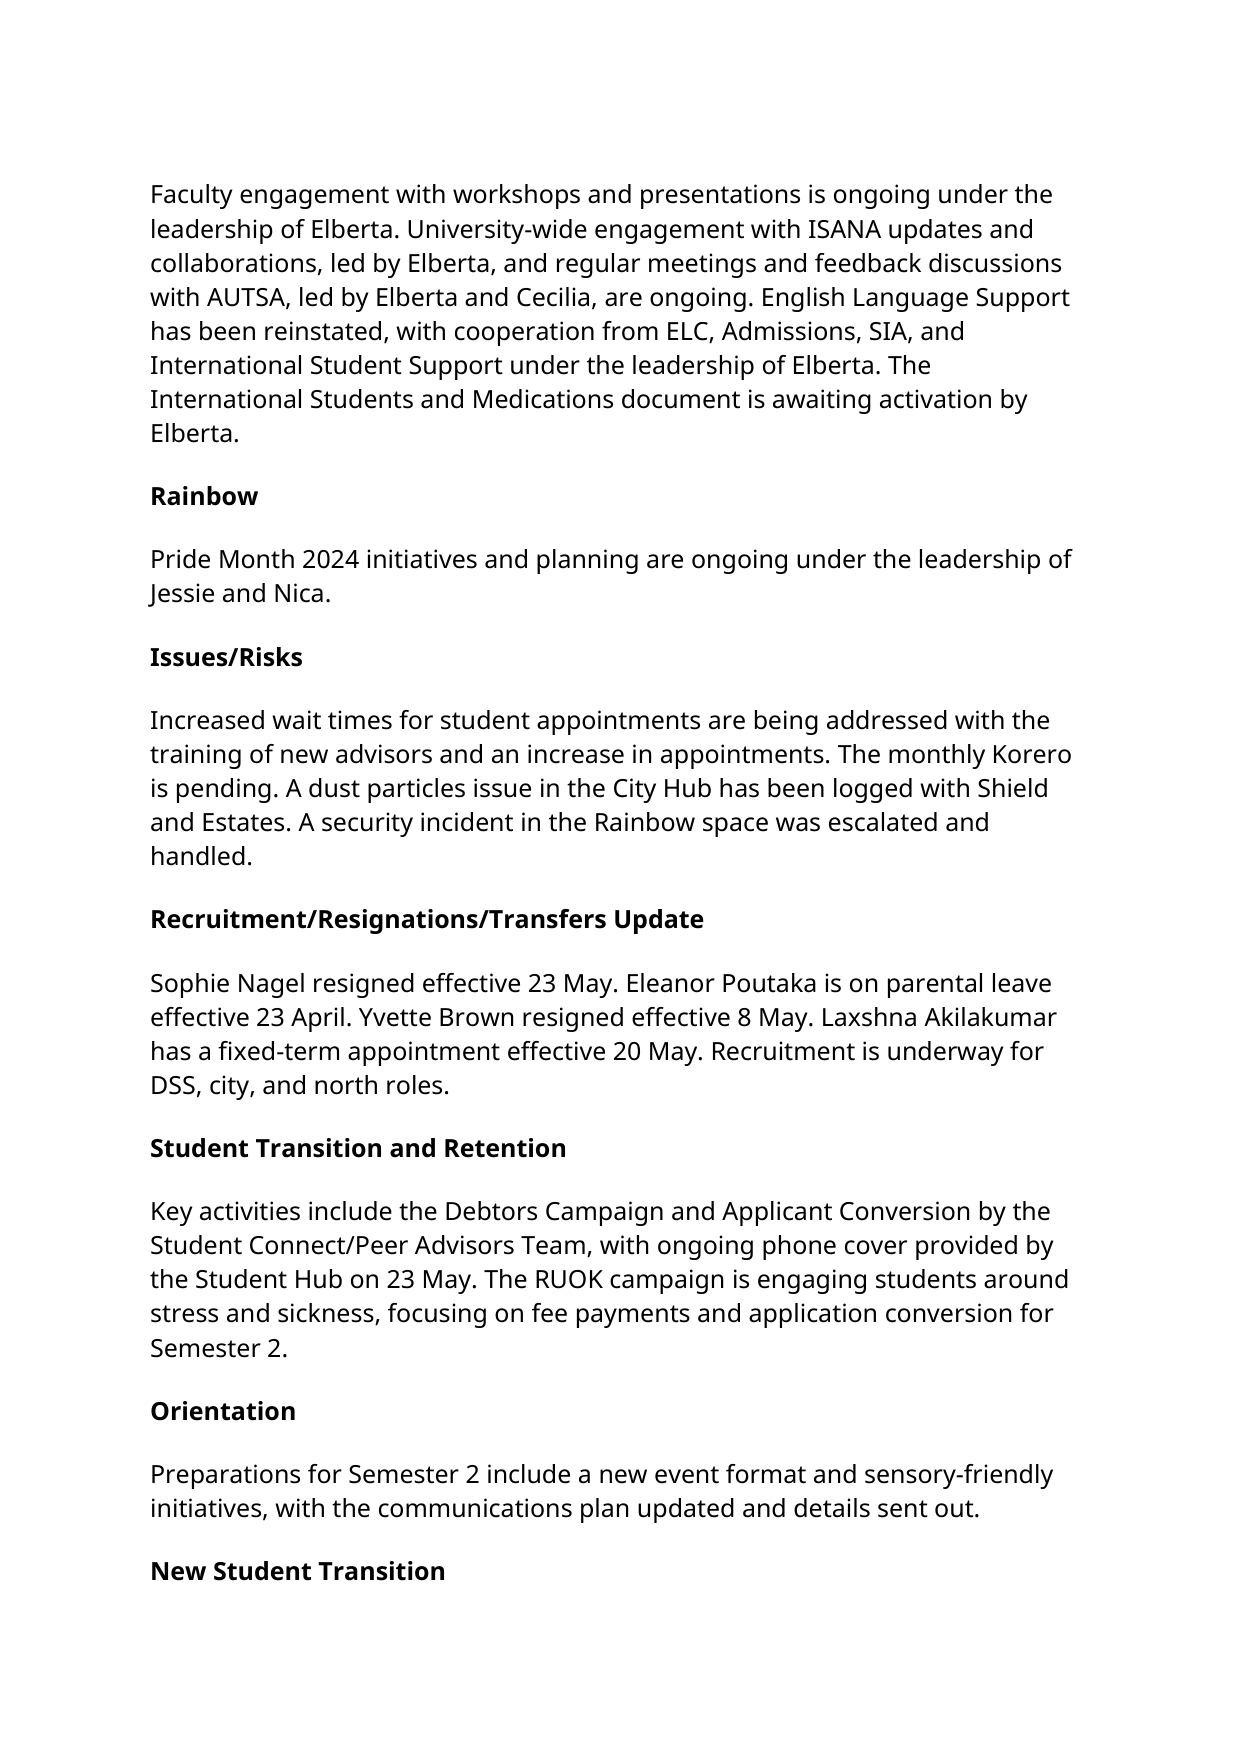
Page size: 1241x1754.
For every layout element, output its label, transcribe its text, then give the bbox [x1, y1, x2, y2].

text New Student Transition [150, 1554, 1090, 1588]
text Orientation [150, 1393, 1090, 1427]
text Key activities include the Debtors Campaign and Applicant Conversion by the Student Connect/Peer Advisors Team, with ongoing phone cover provided by the Student Hub on 23 May. The RUOK campaign is engaging students around stress and sickness, focusing on fee payments and application conversion for Semester 2. [150, 1194, 1090, 1364]
text Issues/Risks [150, 639, 1090, 673]
text Rainbow [150, 479, 1090, 513]
text Sophie Nagel resigned effective 23 May. Eleanor Poutaka is on parental leave effective 23 April. Yvette Brown resigned effective 8 May. Laxshna Akilakumar has a fixed-term appointment effective 20 May. Recruitment is underway for DSS, city, and north roles. [150, 965, 1090, 1102]
text Recruitment/Resignations/Transfers Update [150, 902, 1090, 936]
text Increased wait times for student appointments are being addressed with the training of new advisors and an increase in appointments. The monthly Korero is pending. A dust particles issue in the City Hub has been logged with Shield and Estates. A security incident in the Rainbow space was escalated and handled. [150, 703, 1090, 873]
text Pride Month 2024 initiatives and planning are ongoing under the leadership of Jessie and Nica. [150, 542, 1090, 610]
text Faculty engagement with workshops and presentations is ongoing under the leadership of Elberta. University-wide engagement with ISANA updates and collaborations, led by Elberta, and regular meetings and feedback discussions with AUTSA, led by Elberta and Cecilia, are ongoing. English Language Support has been reinstated, with cooperation from ELC, Admissions, SIA, and International Student Support under the leadership of Elberta. The International Students and Medications document is awaiting activation by Elberta. [150, 177, 1090, 450]
text Preparations for Semester 2 include a new event format and sensory-friendly initiatives, with the communications plan updated and details sent out. [150, 1457, 1090, 1525]
text Student Transition and Retention [150, 1131, 1090, 1165]
